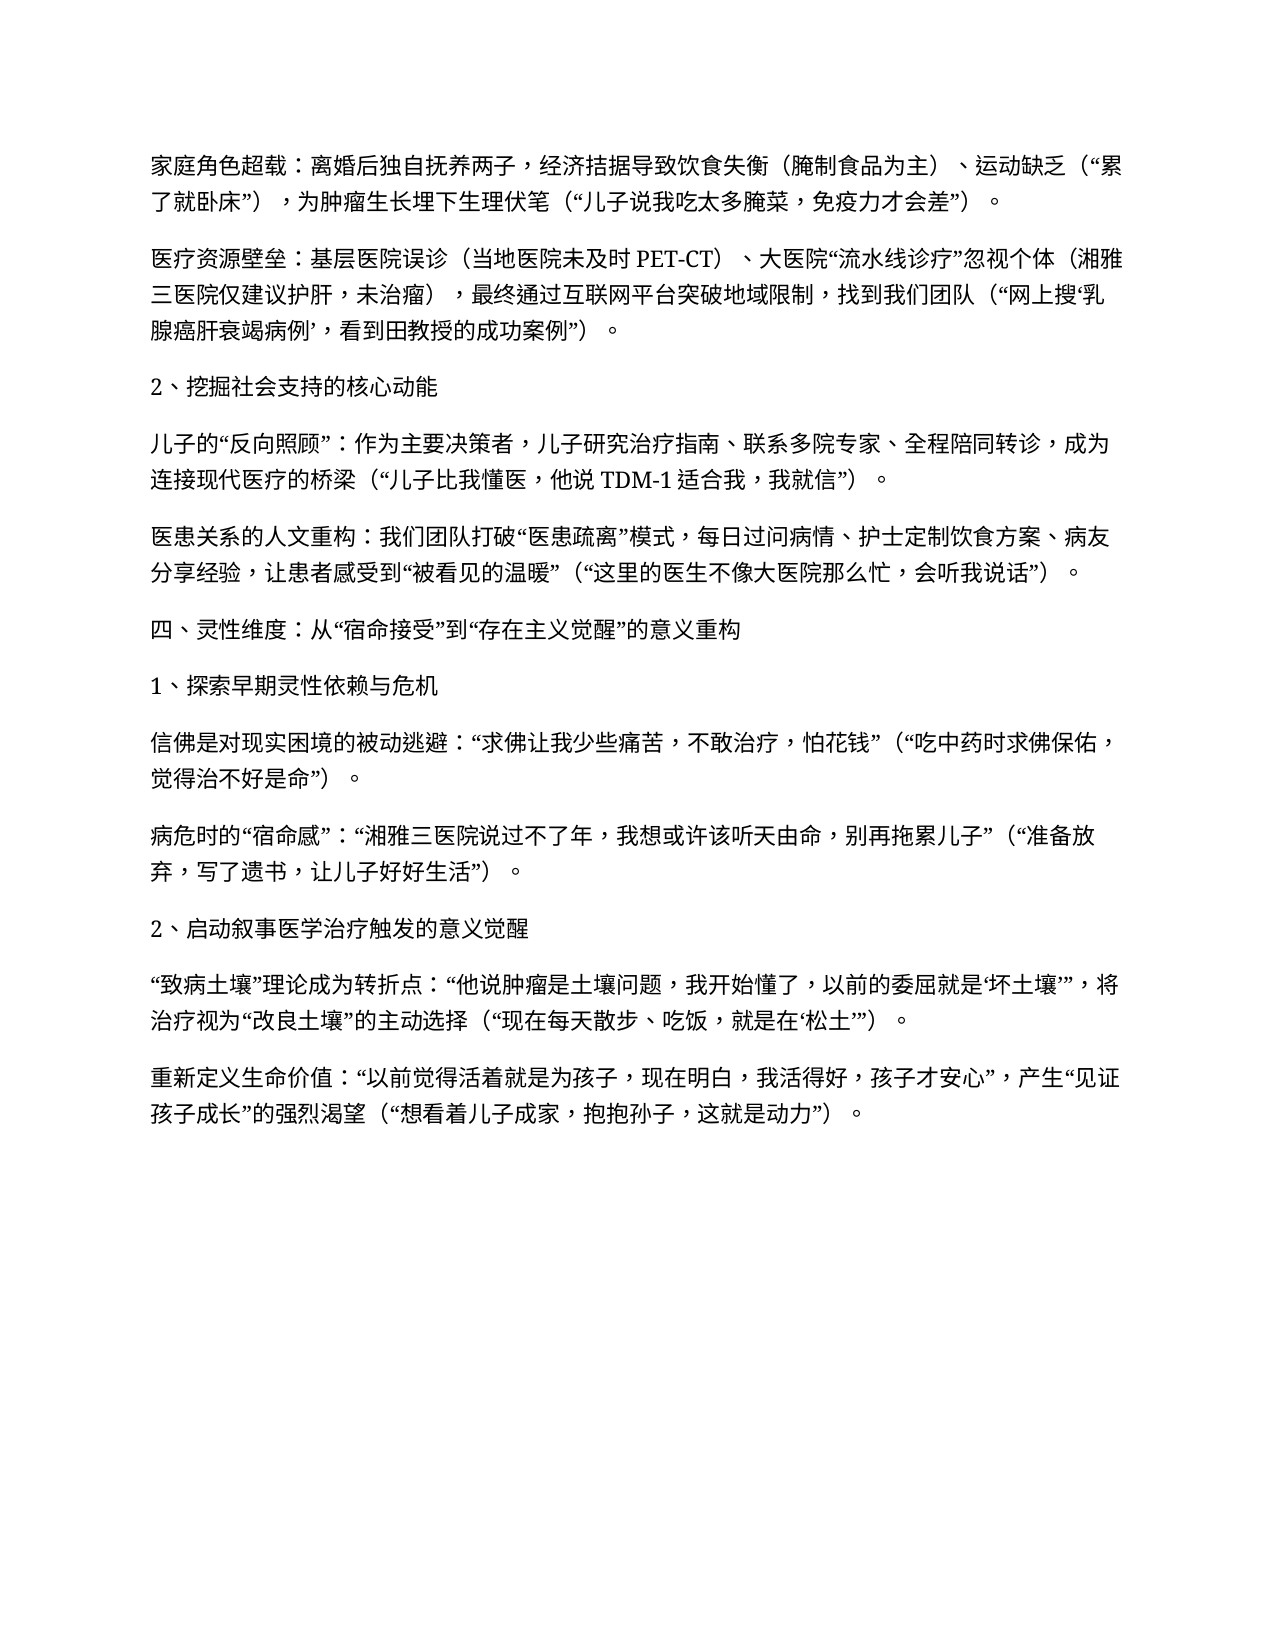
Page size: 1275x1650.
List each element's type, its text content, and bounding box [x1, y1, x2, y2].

text 医疗资源壁垒：基层医院误诊（当地医院未及时PET-CT）、大医院“流水线诊疗”忽视个体（湘雅三医院仅建议护肝，未治瘤），最终通过互联网平台突破地域限制，找到我们团队（“网上搜‘乳腺癌肝衰竭病例’，看到田教授的成功案例”）。 [150, 243, 1125, 346]
text 家庭角色超载：离婚后独自抚养两子，经济拮据导致饮食失衡（腌制食品为主）、运动缺乏（“累了就卧床”），为肿瘤生长埋下生理伏笔（“儿子说我吃太多腌菜，免疫力才会差”）。 [150, 150, 1125, 217]
text 儿子的“反向照顾”：作为主要决策者，儿子研究治疗指南、联系多院专家、全程陪同转诊，成为连接现代医疗的桥梁（“儿子比我懂医，他说TDM-1适合我，我就信”）。 [150, 428, 1125, 495]
text 2、启动叙事医学治疗触发的意义觉醒 [150, 912, 1125, 944]
text 四、灵性维度：从“宿命接受”到“存在主义觉醒”的意义重构 [150, 613, 1125, 645]
text 医患关系的人文重构：我们团队打破“医患疏离”模式，每日过问病情、护士定制饮食方案、病友分享经验，让患者感受到“被看见的温暖”（“这里的医生不像大医院那么忙，会听我说话”）。 [150, 521, 1125, 588]
text “致病土壤”理论成为转折点：“他说肿瘤是土壤问题，我开始懂了，以前的委屈就是‘坏土壤’”，将治疗视为“改良土壤”的主动选择（“现在每天散步、吃饭，就是在‘松土’”）。 [150, 969, 1125, 1036]
text 重新定义生命价值：“以前觉得活着就是为孩子，现在明白，我活得好，孩子才安心”，产生“见证孩子成长”的强烈渴望（“想看着儿子成家，抱抱孙子，这就是动力”）。 [150, 1062, 1125, 1129]
text 信佛是对现实困境的被动逃避：“求佛让我少些痛苦，不敢治疗，怕花钱”（“吃中药时求佛保佑，觉得治不好是命”）。 [150, 727, 1125, 794]
text 病危时的“宿命感”：“湘雅三医院说过不了年，我想或许该听天由命，别再拖累儿子”（“准备放弃，写了遗书，让儿子好好生活”）。 [150, 820, 1125, 887]
text 2、挖掘社会支持的核心动能 [150, 371, 1125, 403]
text 1、探索早期灵性依赖与危机 [150, 670, 1125, 702]
